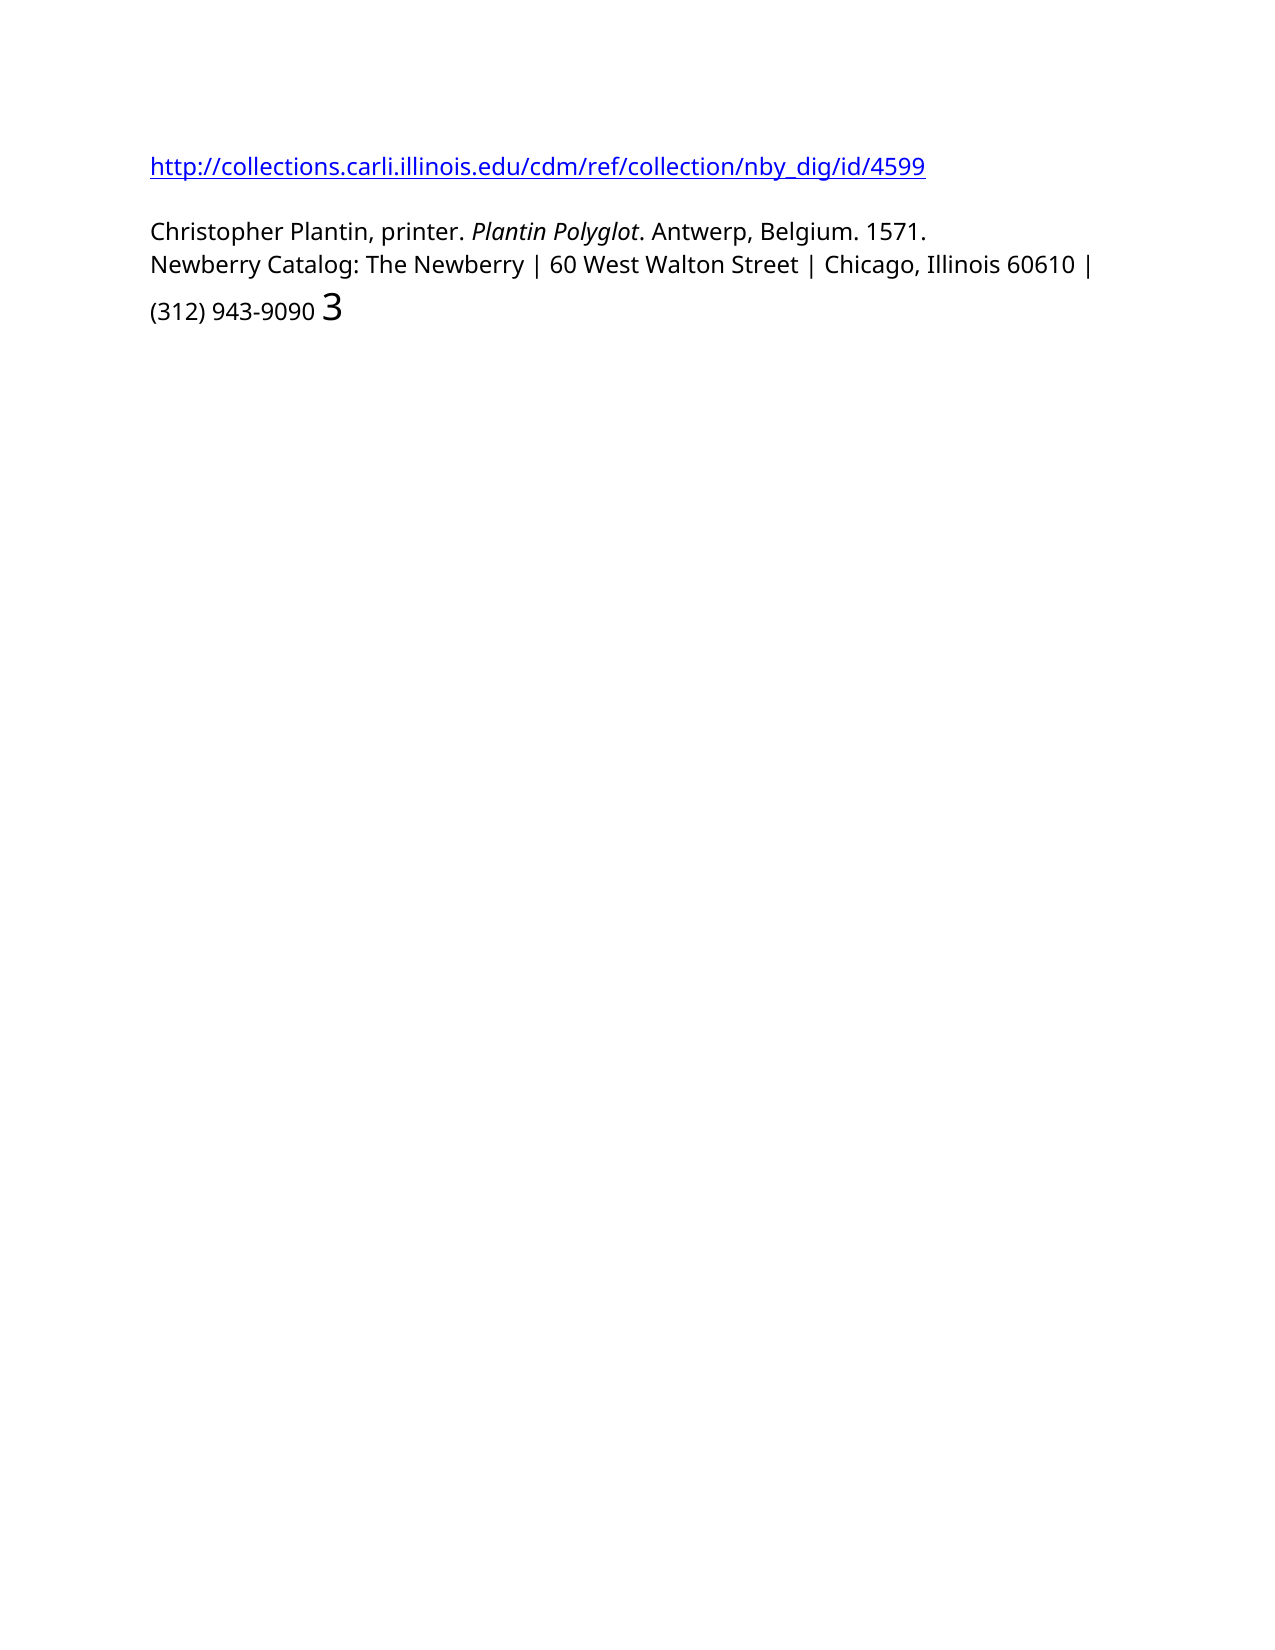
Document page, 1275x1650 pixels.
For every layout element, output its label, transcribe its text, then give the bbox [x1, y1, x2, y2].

text Newberry Catalog: The Newberry | 60 West Walton Street | Chicago, Illinois 60610 | (312) 943-9090 3 [150, 248, 1125, 331]
text Christopher Plantin, printer. Plantin Polyglot. Antwerp, Belgium. 1571. [150, 215, 1125, 248]
text http://collections.carli.illinois.edu/cdm/ref/collection/nby_dig/id/4599 [150, 150, 1125, 183]
